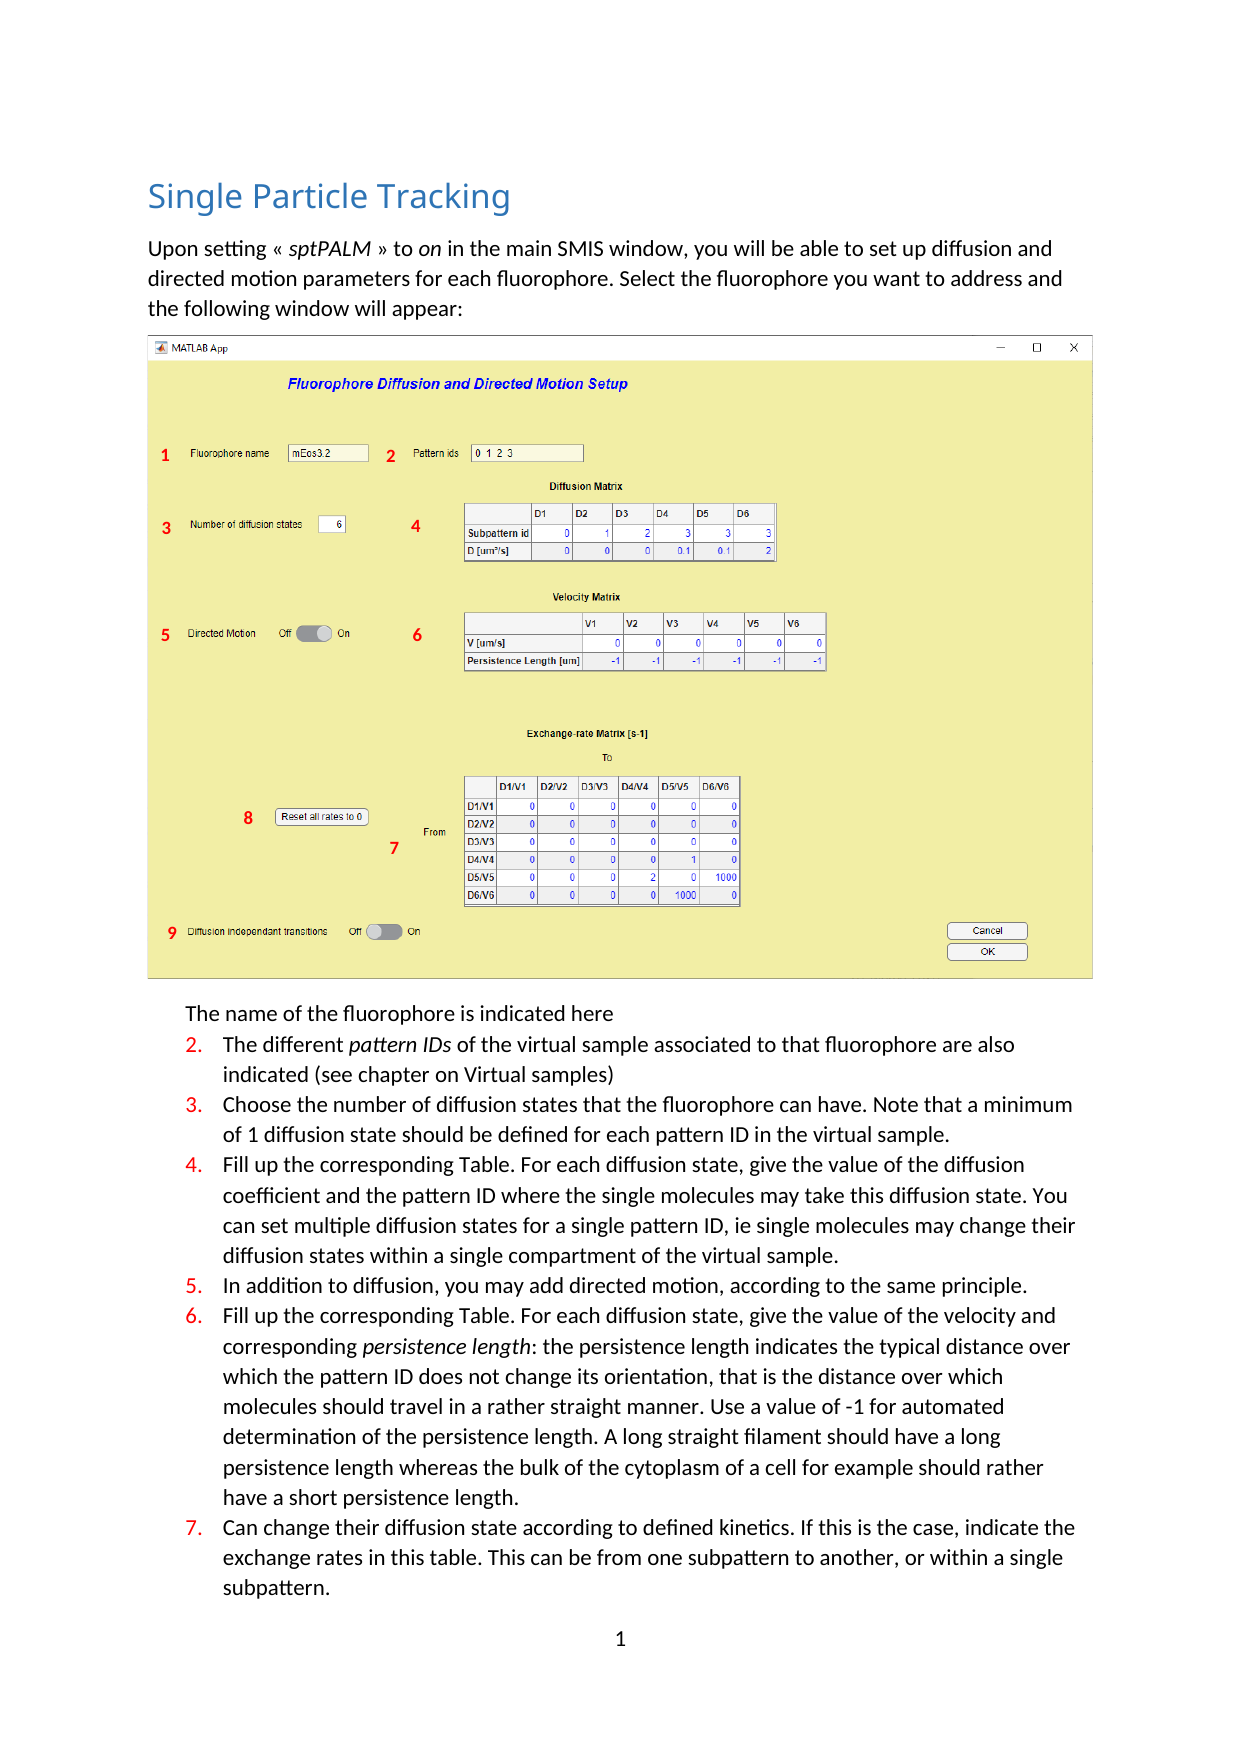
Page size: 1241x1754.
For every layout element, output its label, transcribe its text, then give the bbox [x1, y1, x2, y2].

text Upon setting « sptPALM » to on in the main SMIS window, you will be able to set up diffusion and directed motion parameters for each fluorophore. Select the fluorophore you want to address and the following window will appear: [148, 234, 1093, 322]
list The name of the fluorophore is indicated here [185, 979, 1093, 1027]
list The different pattern IDs of the virtual sample associated to that fluorophore are also indicated (see chapter on Virtual samples) [185, 1030, 1093, 1088]
list Choose the number of diffusion states that the fluorophore can have. Note that a minimum of 1 diffusion state should be defined for each pattern ID in the virtual sample. [185, 1090, 1093, 1148]
subtitle Single Particle Tracking [148, 173, 1093, 218]
list In addition to diffusion, you may add directed motion, according to the same principle. [185, 1271, 1093, 1299]
picture [147, 335, 1093, 979]
list Fill up the corresponding Table. For each diffusion state, give the value of the velocity and corresponding persistence length: the persistence length indicates the typical distance over which the pattern ID does not change its orientation, that is the distance over which molecules should travel in a rather straight manner. Use a value of -1 for automated determination of the persistence length. A long straight filament should have a long persistence length whereas the bulk of the cytoplasm of a cell for example should rather have a short persistence length. [185, 1302, 1093, 1511]
list Can change their diffusion state according to defined kinetics. If this is the case, indicate the exchange rates in this table. This can be from one subpattern to another, or within a single subpattern. [185, 1513, 1093, 1601]
list Fill up the corresponding Table. For each diffusion state, give the value of the diffusion coefficient and the pattern ID where the single molecules may take this diffusion state. You can set multiple diffusion states for a single pattern ID, ie single molecules may change their diffusion states within a single compartment of the virtual sample. [185, 1151, 1093, 1269]
